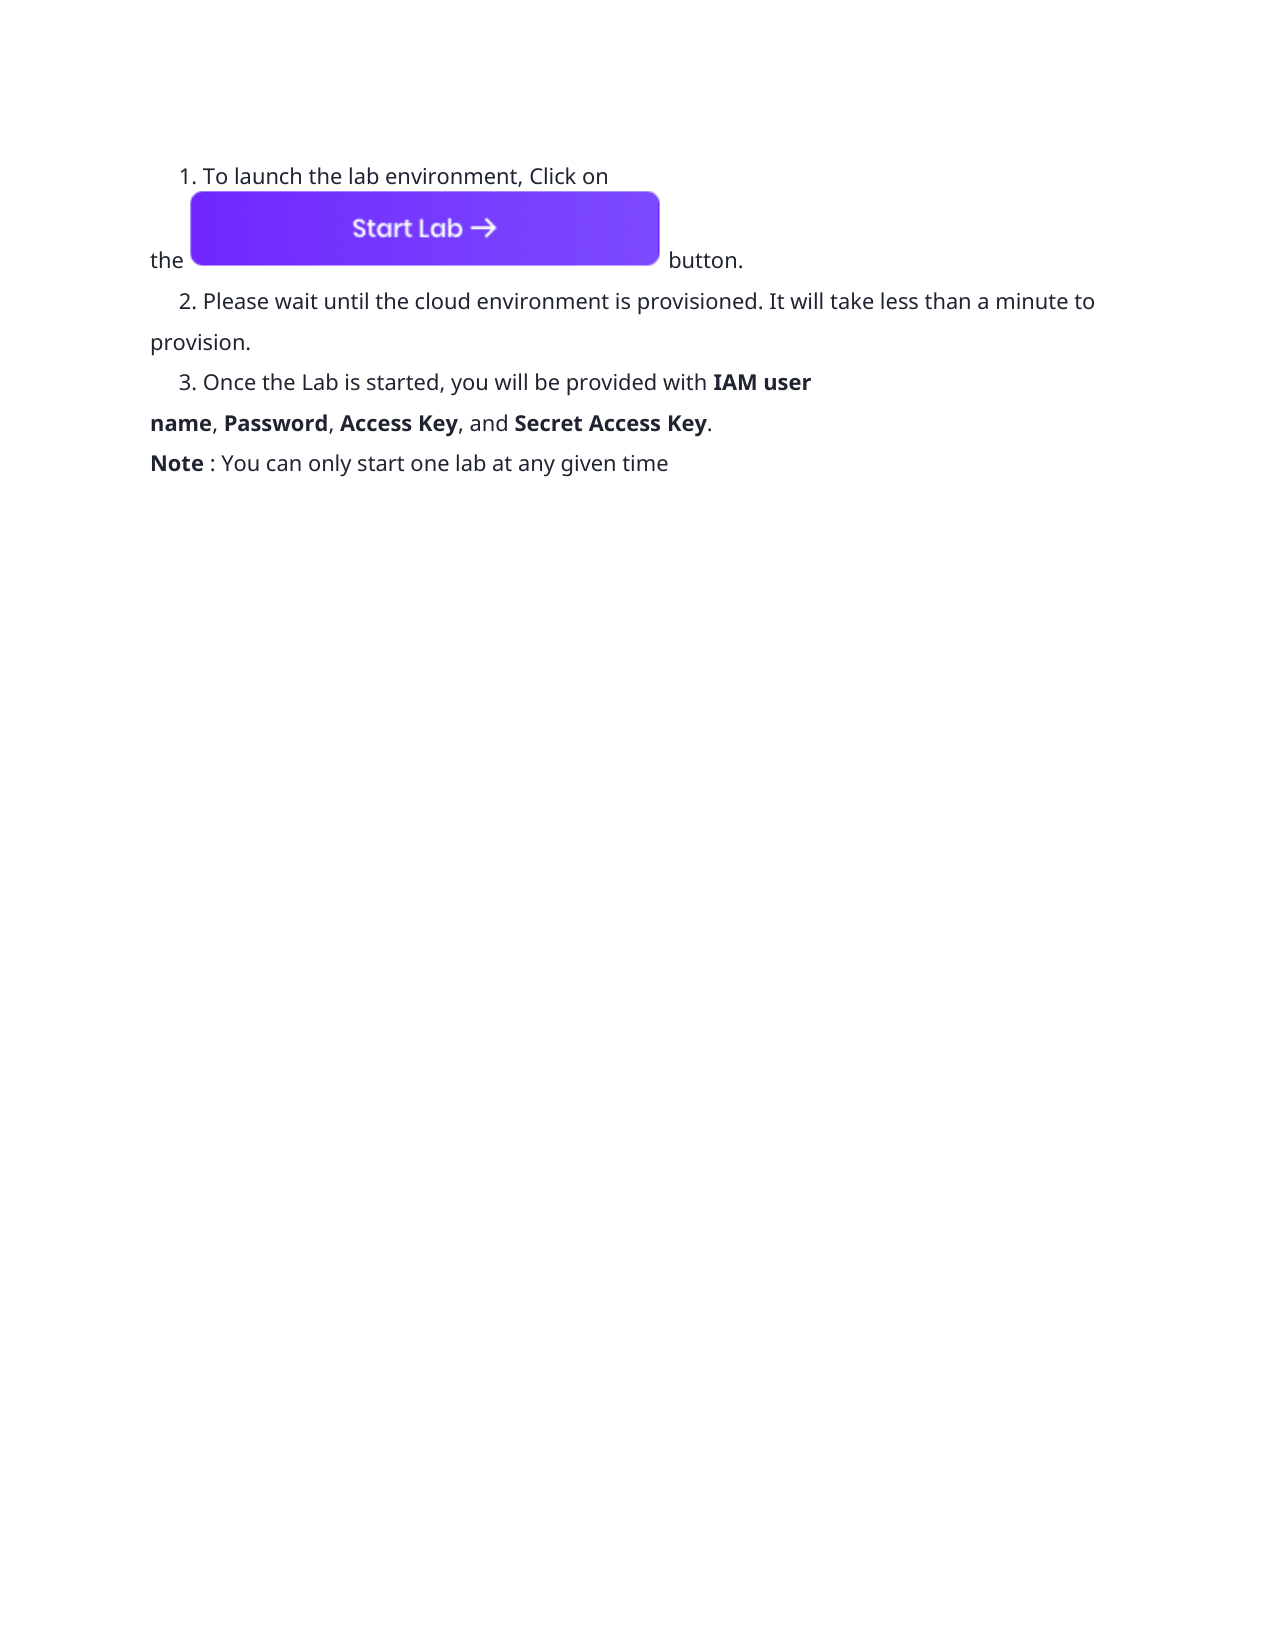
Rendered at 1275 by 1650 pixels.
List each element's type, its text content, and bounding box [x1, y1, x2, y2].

text Note : You can only start one lab at any given time [150, 438, 1125, 478]
text 3. Once the Lab is started, you will be provided with IAM user name, Password, Access Key, and Secret Access Key. [150, 356, 1125, 438]
picture [189, 190, 663, 269]
text 2. Please wait until the cloud environment is provisioned. It will take less than a minute to provision. [150, 275, 1125, 356]
